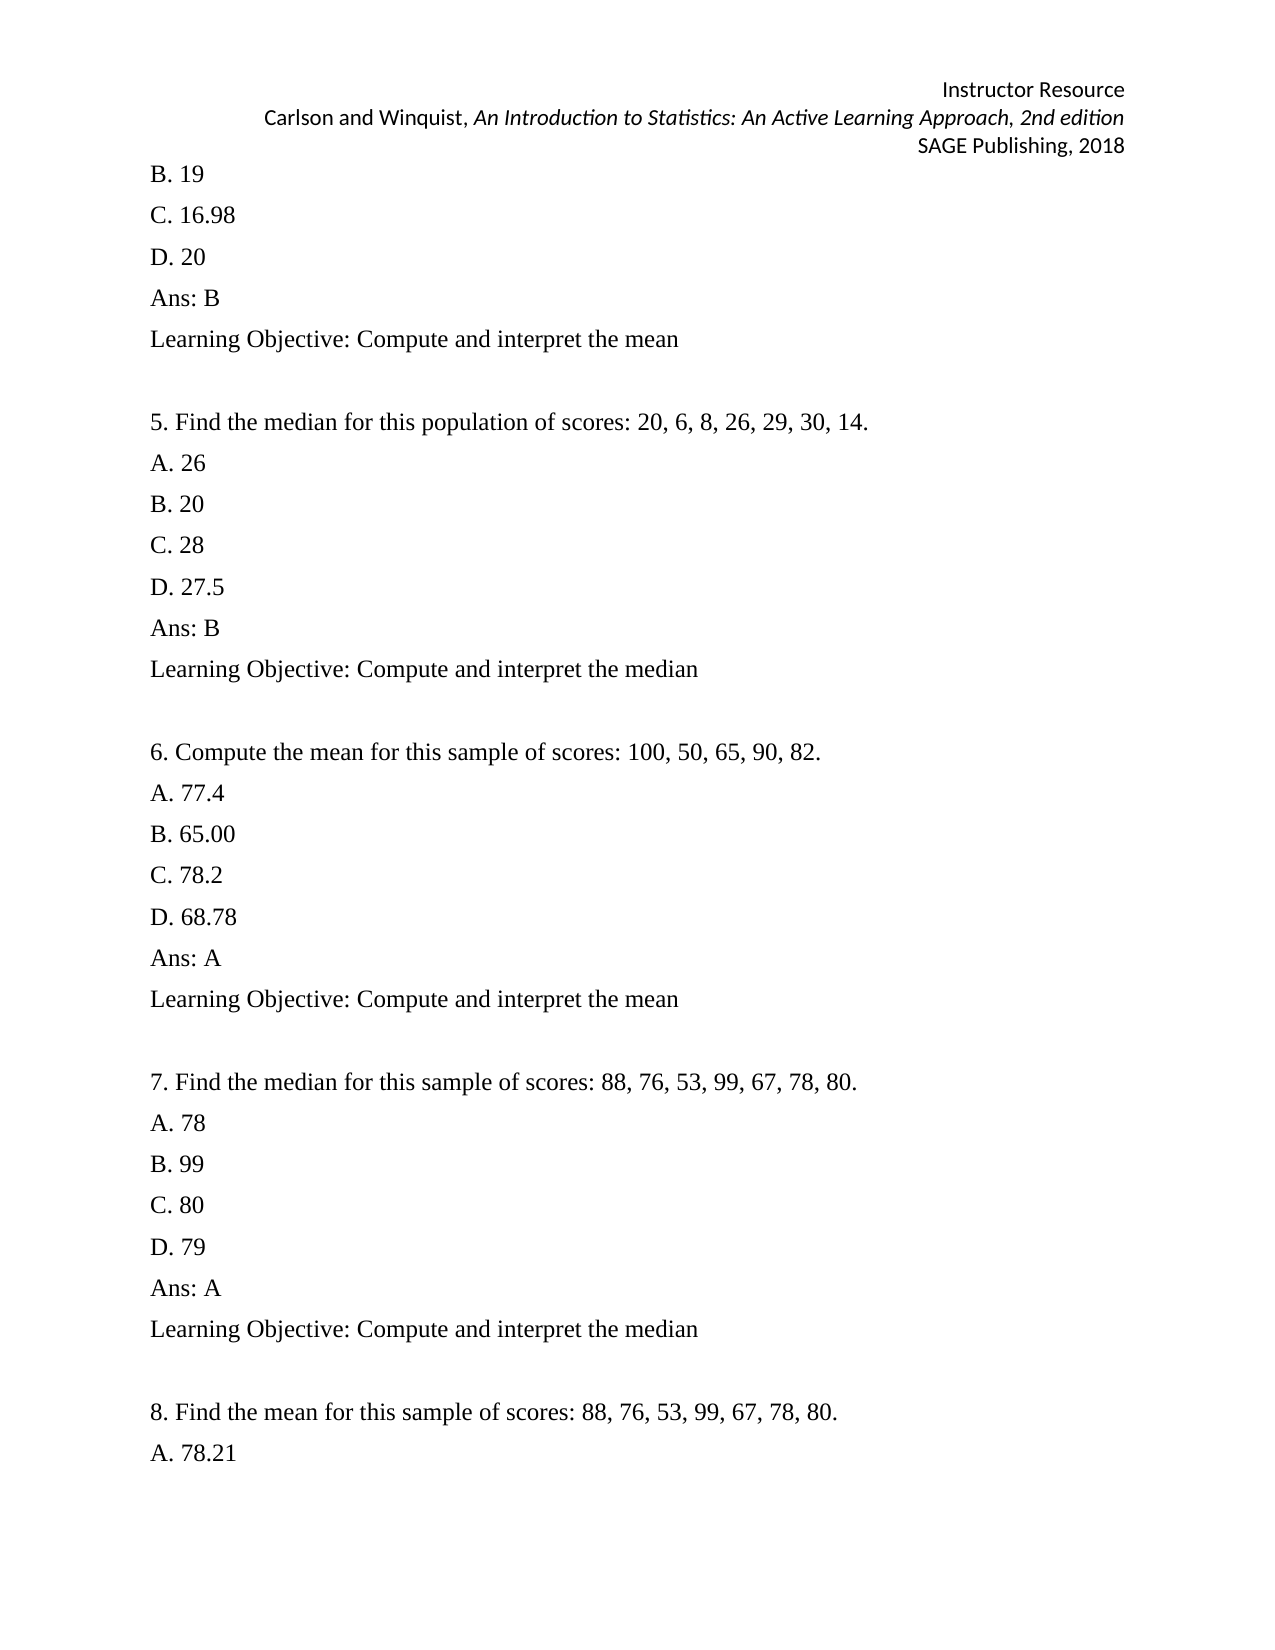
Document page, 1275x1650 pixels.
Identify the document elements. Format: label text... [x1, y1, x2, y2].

text D. 68.78 [150, 902, 1125, 930]
text C. 16.98 [150, 200, 1125, 229]
text B. 65.00 [150, 819, 1125, 848]
text Ans: B [150, 283, 1125, 312]
text A. 77.4 [150, 778, 1125, 807]
text B. 99 [150, 1149, 1125, 1178]
text Ans: A [150, 943, 1125, 972]
text A. 78.21 [150, 1438, 1125, 1467]
text B. 19 [150, 159, 1125, 188]
text C. 78.2 [150, 860, 1125, 889]
text A. 26 [150, 448, 1125, 477]
text Learning Objective: Compute and interpret the median [150, 654, 1125, 683]
text D. 20 [150, 242, 1125, 270]
text A. 78 [150, 1108, 1125, 1137]
text C. 80 [150, 1190, 1125, 1219]
text 8. Find the mean for this sample of scores: 88, 76, 53, 99, 67, 78, 80. [150, 1397, 1125, 1425]
text 5. Find the median for this population of scores: 20, 6, 8, 26, 29, 30, 14. [150, 407, 1125, 435]
text 6. Compute the mean for this sample of scores: 100, 50, 65, 90, 82. [150, 737, 1125, 765]
text D. 79 [150, 1232, 1125, 1260]
text D. 27.5 [150, 572, 1125, 600]
text Learning Objective: Compute and interpret the mean [150, 984, 1125, 1013]
text 7. Find the median for this sample of scores: 88, 76, 53, 99, 67, 78, 80. [150, 1067, 1125, 1095]
text Ans: A [150, 1273, 1125, 1302]
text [150, 1314, 1125, 1343]
text C. 28 [150, 530, 1125, 559]
text B. 20 [150, 489, 1125, 518]
text Learning Objective: Compute and interpret the mean [150, 324, 1125, 353]
text Ans: B [150, 613, 1125, 642]
